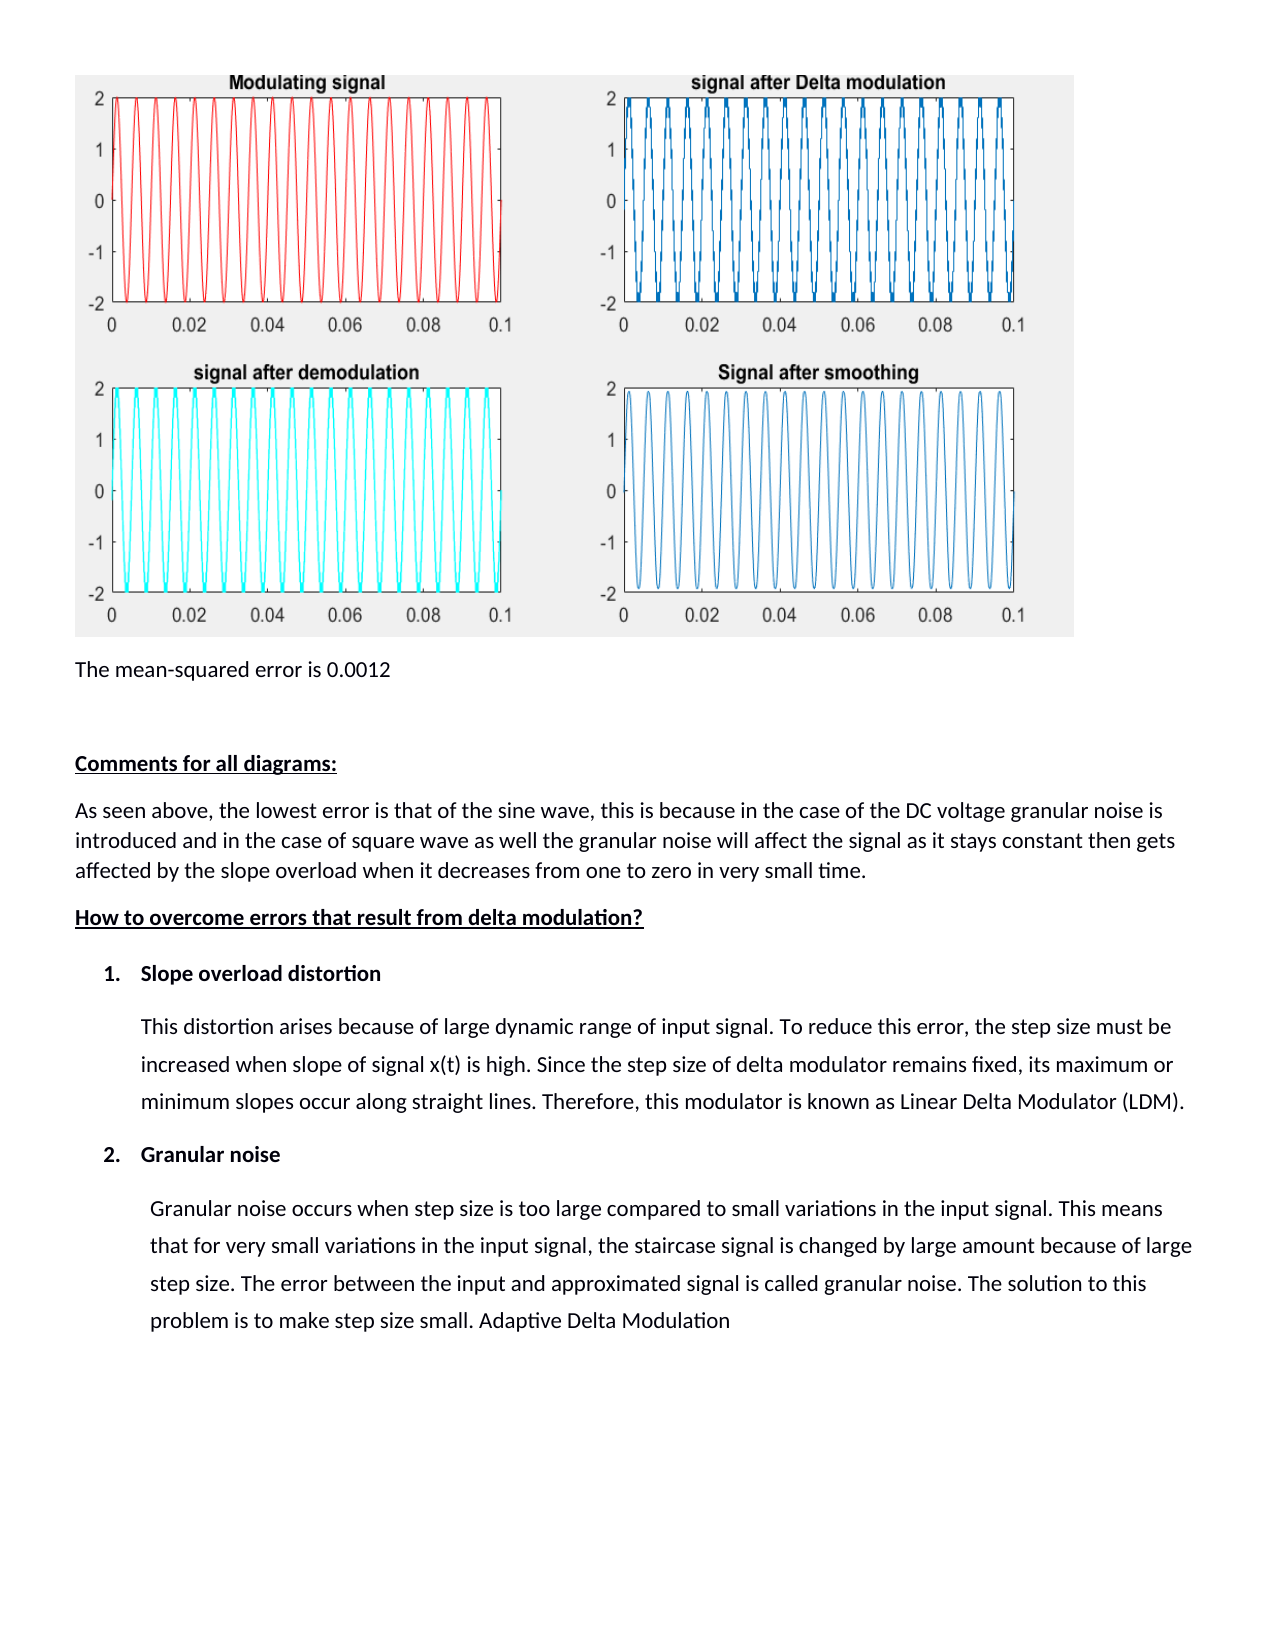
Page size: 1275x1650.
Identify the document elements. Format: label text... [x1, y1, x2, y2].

list Slope overload distortion [103, 950, 1200, 987]
text How to overcome errors that result from delta modulation? [75, 903, 1200, 931]
text As seen above, the lowest error is that of the sine wave, this is because in the case of the DC voltage granular noise is introduced and in the case of square wave as well the granular noise will affect the signal as it stays constant then gets affected by the slope overload when it decreases from one to zero in very small time. [75, 796, 1200, 884]
picture [75, 75, 1074, 637]
text Comments for all diagrams: [75, 749, 1200, 777]
text The mean-squared error is 0.0012 [75, 655, 1200, 683]
list Granular noise [103, 1131, 1200, 1169]
text Granular noise occurs when step size is too large compared to small variations in the input signal. This means that for very small variations in the input signal, the staircase signal is changed by large amount because of large step size. The error between the input and approximated signal is called granular noise. The solution to this problem is to make step size small. Adaptive Delta Modulation [150, 1184, 1200, 1334]
text This distortion arises because of large dynamic range of input signal. To reduce this error, the step size must be increased when slope of signal x(t) is high. Since the step size of delta modulator remains fixed, its maximum or minimum slopes occur along straight lines. Therefore, this modulator is known as Linear Delta Modulator (LDM). [141, 1003, 1200, 1116]
